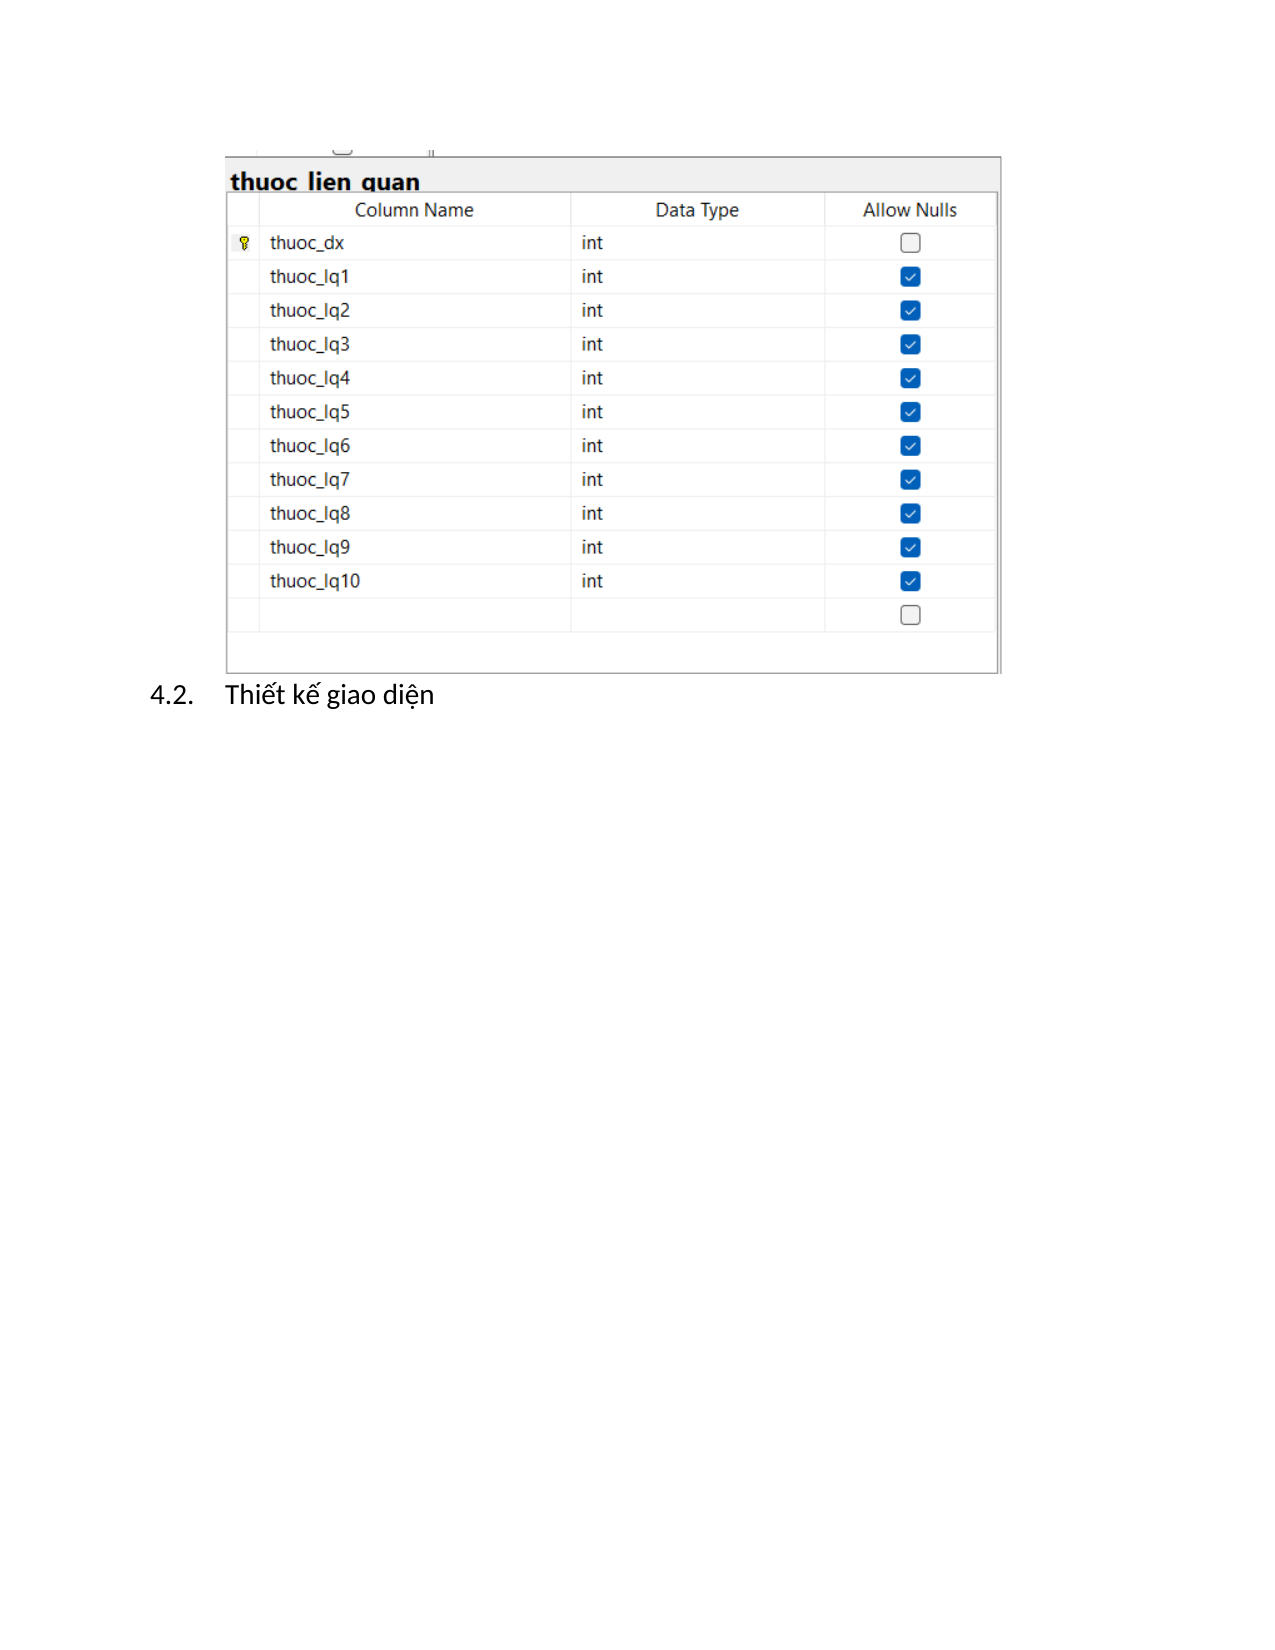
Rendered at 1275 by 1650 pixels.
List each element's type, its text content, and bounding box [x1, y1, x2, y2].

picture [225, 150, 1002, 674]
list Thiết kế giao diện [150, 676, 1125, 712]
